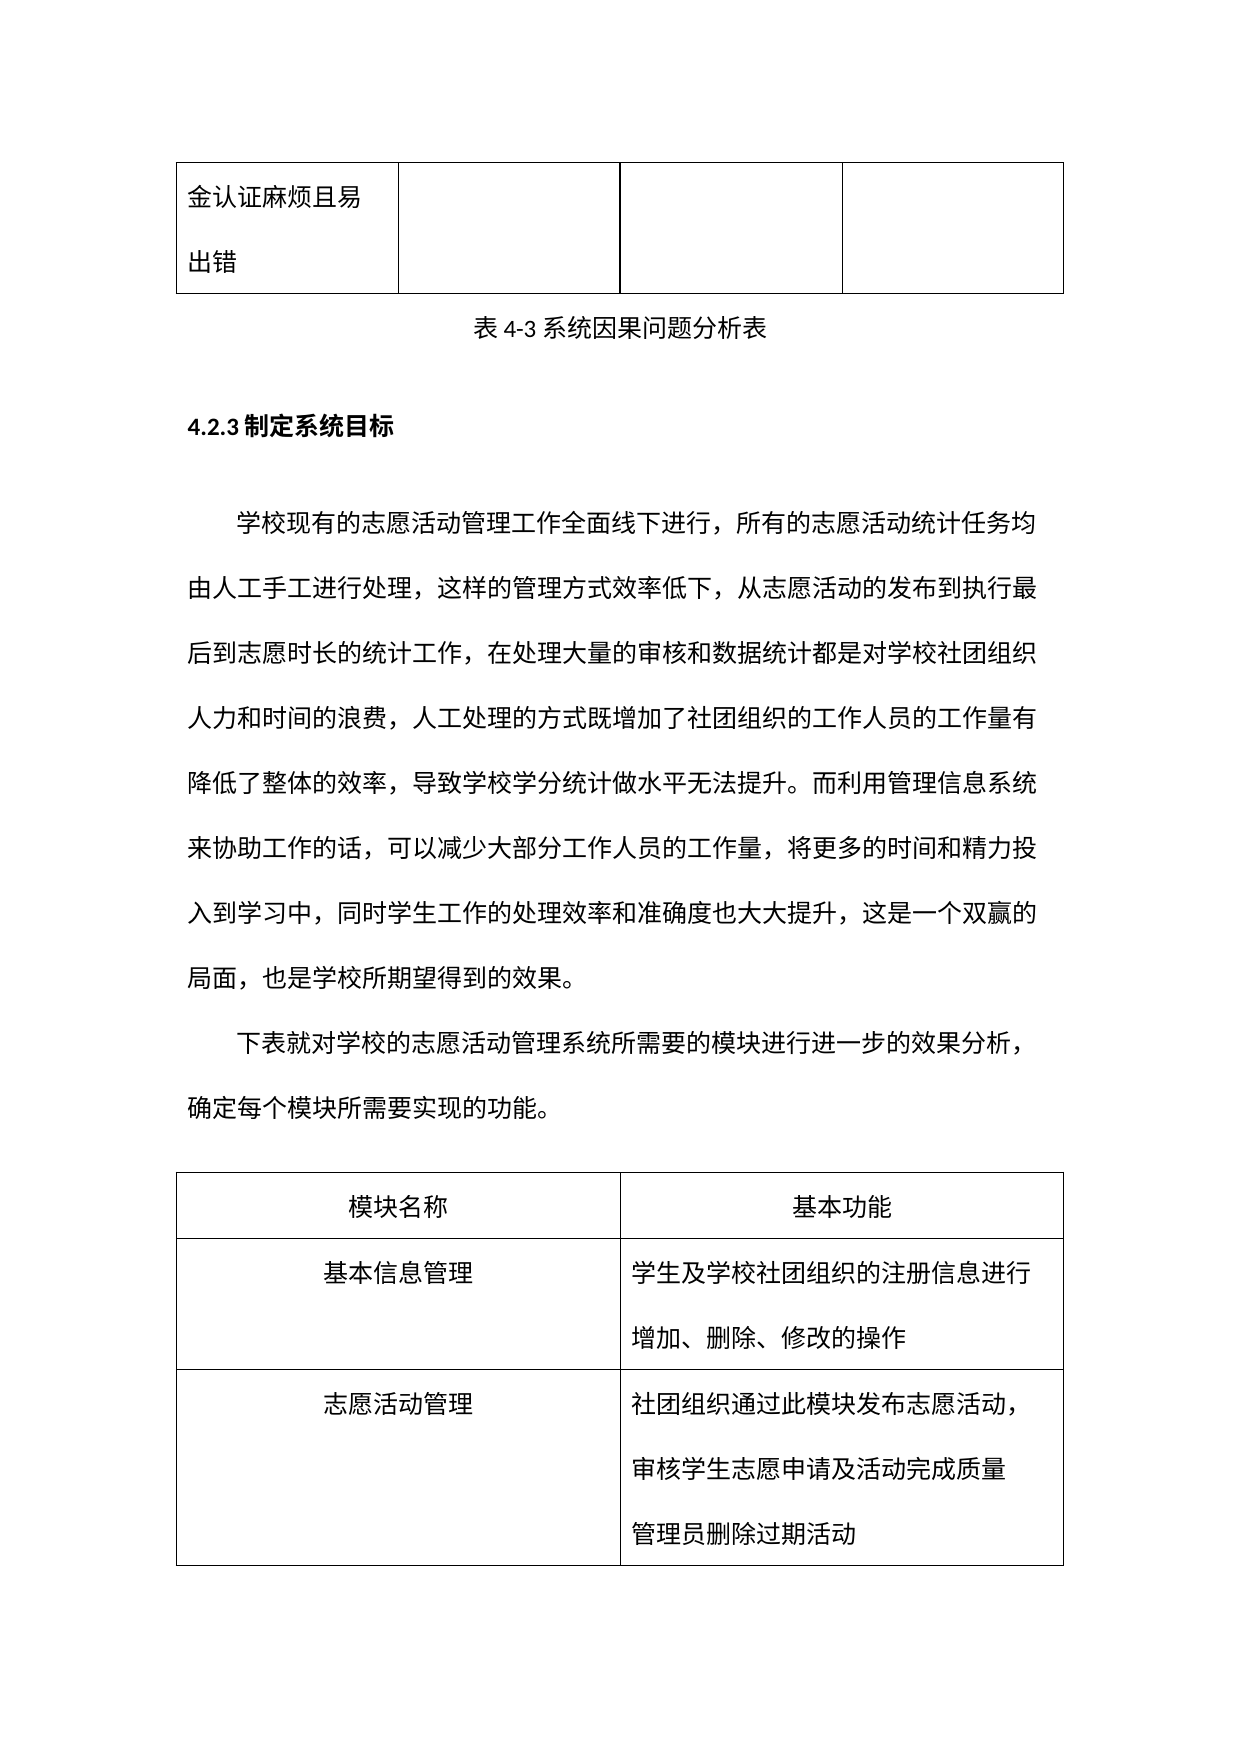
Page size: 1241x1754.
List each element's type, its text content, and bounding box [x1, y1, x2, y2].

table_cell 基本信息管理 [177, 1239, 620, 1369]
text 学校现有的志愿活动管理工作全面线下进行，所有的志愿活动统计任务均由人工手工进行处理，这样的管理方式效率低下，从志愿活动的发布到执行最后到志愿时长的统计工作，在处理大量的审核和数据统计都是对学校社团组织人力和时间的浪费，人工处理的方式既增加了社团组织的工作人员的工作量有降低了整体的效率，导致学校学分统计做水平无法提升。而利用管理信息系统来协助工作的话，可以减少大部分工作人员的工作量，将更多的时间和精力投入到学习中，同时学生工作的处理效率和准确度也大大提升，这是一个双赢的局面，也是学校所期望得到的效果。 [187, 489, 1053, 1009]
table_cell 社团组织通过此模块发布志愿活动，审核学生志愿申请及活动完成质量 管理员删除过期活动 [621, 1370, 1063, 1565]
table_cell 志愿活动管理 [177, 1370, 620, 1565]
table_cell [843, 163, 1063, 293]
table_header 模块名称 [177, 1173, 620, 1238]
table_cell 学生及学校社团组织的注册信息进行增加、删除、修改的操作 [621, 1239, 1063, 1369]
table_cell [399, 163, 619, 293]
text 表4-3 系统因果问题分析表 [187, 294, 1053, 359]
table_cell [177, 163, 398, 293]
text 4.2.3制定系统目标 [187, 392, 1053, 457]
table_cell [621, 163, 842, 293]
table_header 基本功能 [621, 1173, 1063, 1238]
text 下表就对学校的志愿活动管理系统所需要的模块进行进一步的效果分析，确定每个模块所需要实现的功能。 [187, 1009, 1053, 1139]
